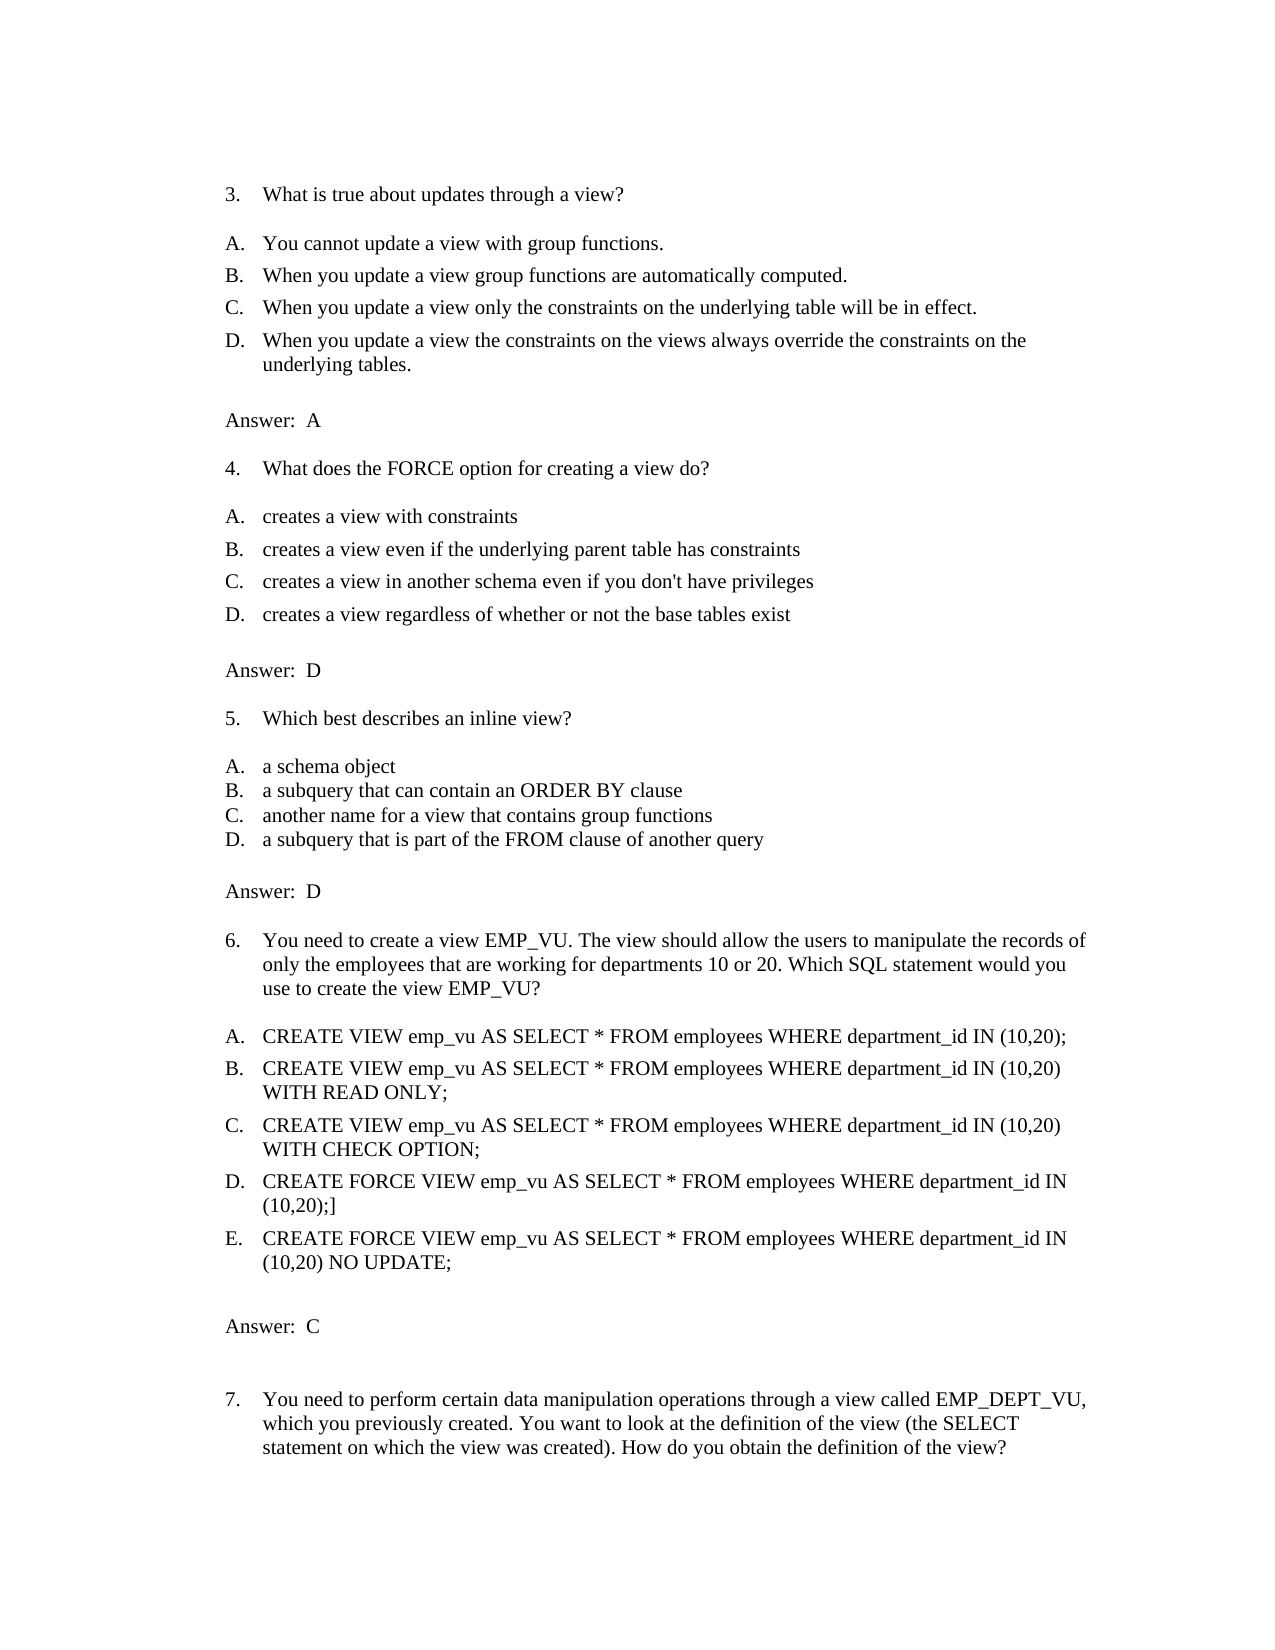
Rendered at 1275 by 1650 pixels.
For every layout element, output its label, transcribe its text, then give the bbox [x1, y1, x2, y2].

list CREATE VIEW emp_vu AS SELECT * FROM employees WHERE department_id IN (10,20); [225, 1024, 1087, 1048]
list CREATE VIEW emp_vu AS SELECT * FROM employees WHERE department_id IN (10,20) WITH READ ONLY; [225, 1056, 1087, 1104]
list CREATE VIEW emp_vu AS SELECT * FROM employees WHERE department_id IN (10,20) WITH CHECK OPTION; [225, 1113, 1087, 1161]
list creates a view with constraints [225, 504, 1087, 528]
list a subquery that is part of the FROM clause of another query [225, 827, 1087, 851]
list What does the FORCE option for creating a view do? [225, 456, 1087, 480]
text Answer: A [187, 408, 1087, 432]
list creates a view even if the underlying parent table has constraints [225, 537, 1087, 561]
list You cannot update a view with group functions. [225, 231, 1087, 254]
text Answer: D [187, 658, 1087, 682]
list When you update a view only the constraints on the underlying table will be in effect. [225, 295, 1087, 319]
list Which best describes an inline view? [225, 706, 1087, 730]
list CREATE FORCE VIEW emp_vu AS SELECT * FROM employees WHERE department_id IN (10,20) NO UPDATE; [225, 1226, 1087, 1274]
list When you update a view group functions are automatically computed. [225, 263, 1087, 287]
list When you update a view the constraints on the views always override the constraints on the underlying tables. [225, 328, 1087, 376]
list CREATE FORCE VIEW emp_vu AS SELECT * FROM employees WHERE department_id IN (10,20);] [225, 1169, 1087, 1217]
list creates a view regardless of whether or not the base tables exist [225, 602, 1087, 626]
text Answer: D [187, 879, 1087, 903]
list You need to create a view EMP_VU. The view should allow the users to manipulate the records of only the employees that are working for departments 10 or 20. Which SQL statement would you use to create the view EMP_VU? [225, 927, 1087, 1000]
list another name for a view that contains group functions [225, 802, 1087, 827]
list a schema object [225, 754, 1087, 778]
text Answer: C [187, 1314, 1087, 1338]
list What is true about updates through a view? [225, 182, 1087, 206]
list You need to perform certain data manipulation operations through a view called EMP_DEPT_VU, which you previously created. You want to look at the definition of the view (the SELECT statement on which the view was created). How do you obtain the definition of the view? [225, 1387, 1087, 1459]
list creates a view in another schema even if you don't have privileges [225, 569, 1087, 593]
list a subquery that can contain an ORDER BY clause [225, 778, 1087, 802]
